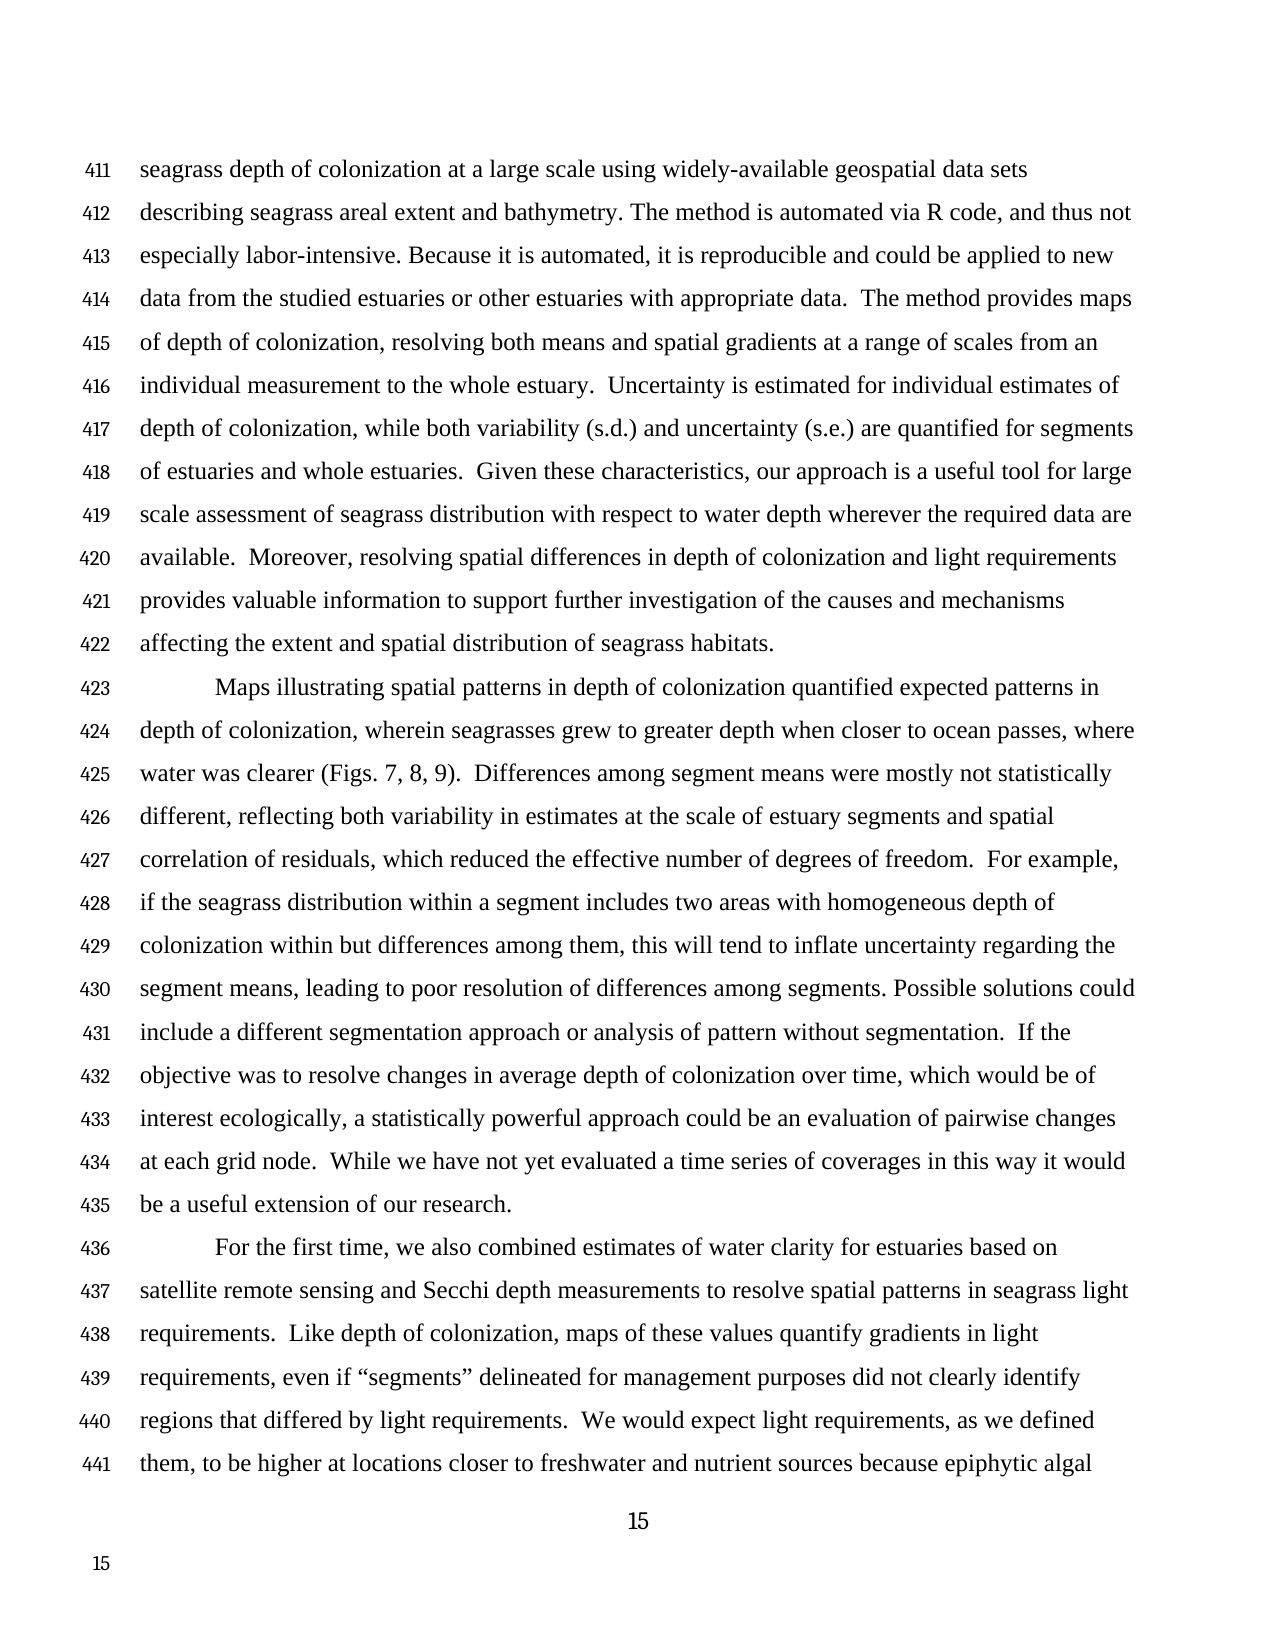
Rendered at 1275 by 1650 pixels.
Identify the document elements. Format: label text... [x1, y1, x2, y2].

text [139, 154, 1137, 657]
text Maps illustrating spatial patterns in depth of colonization quantified expected patterns in depth of colonization, wherein seagrasses grew to greater depth when closer to ocean passes, where water was clearer (Figs. 7, 8, 9). Differences among segment means were mostly not statistically different, reflecting both variability in estimates at the scale of estuary segments and spatial correlation of residuals, which reduced the effective number of degrees of freedom. For example, if the seagrass distribution within a segment includes two areas with homogeneous depth of colonization within but differences among them, this will tend to inflate uncertainty regarding the segment means, leading to poor resolution of differences among segments. Possible solutions could include a different segmentation approach or analysis of pattern without segmentation. If the objective was to resolve changes in average depth of colonization over time, which would be of interest ecologically, a statistically powerful approach could be an evaluation of pairwise changes at each grid node. While we have not yet evaluated a time series of coverages in this way it would be a useful extension of our research. [139, 672, 1137, 1218]
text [139, 1232, 1137, 1477]
